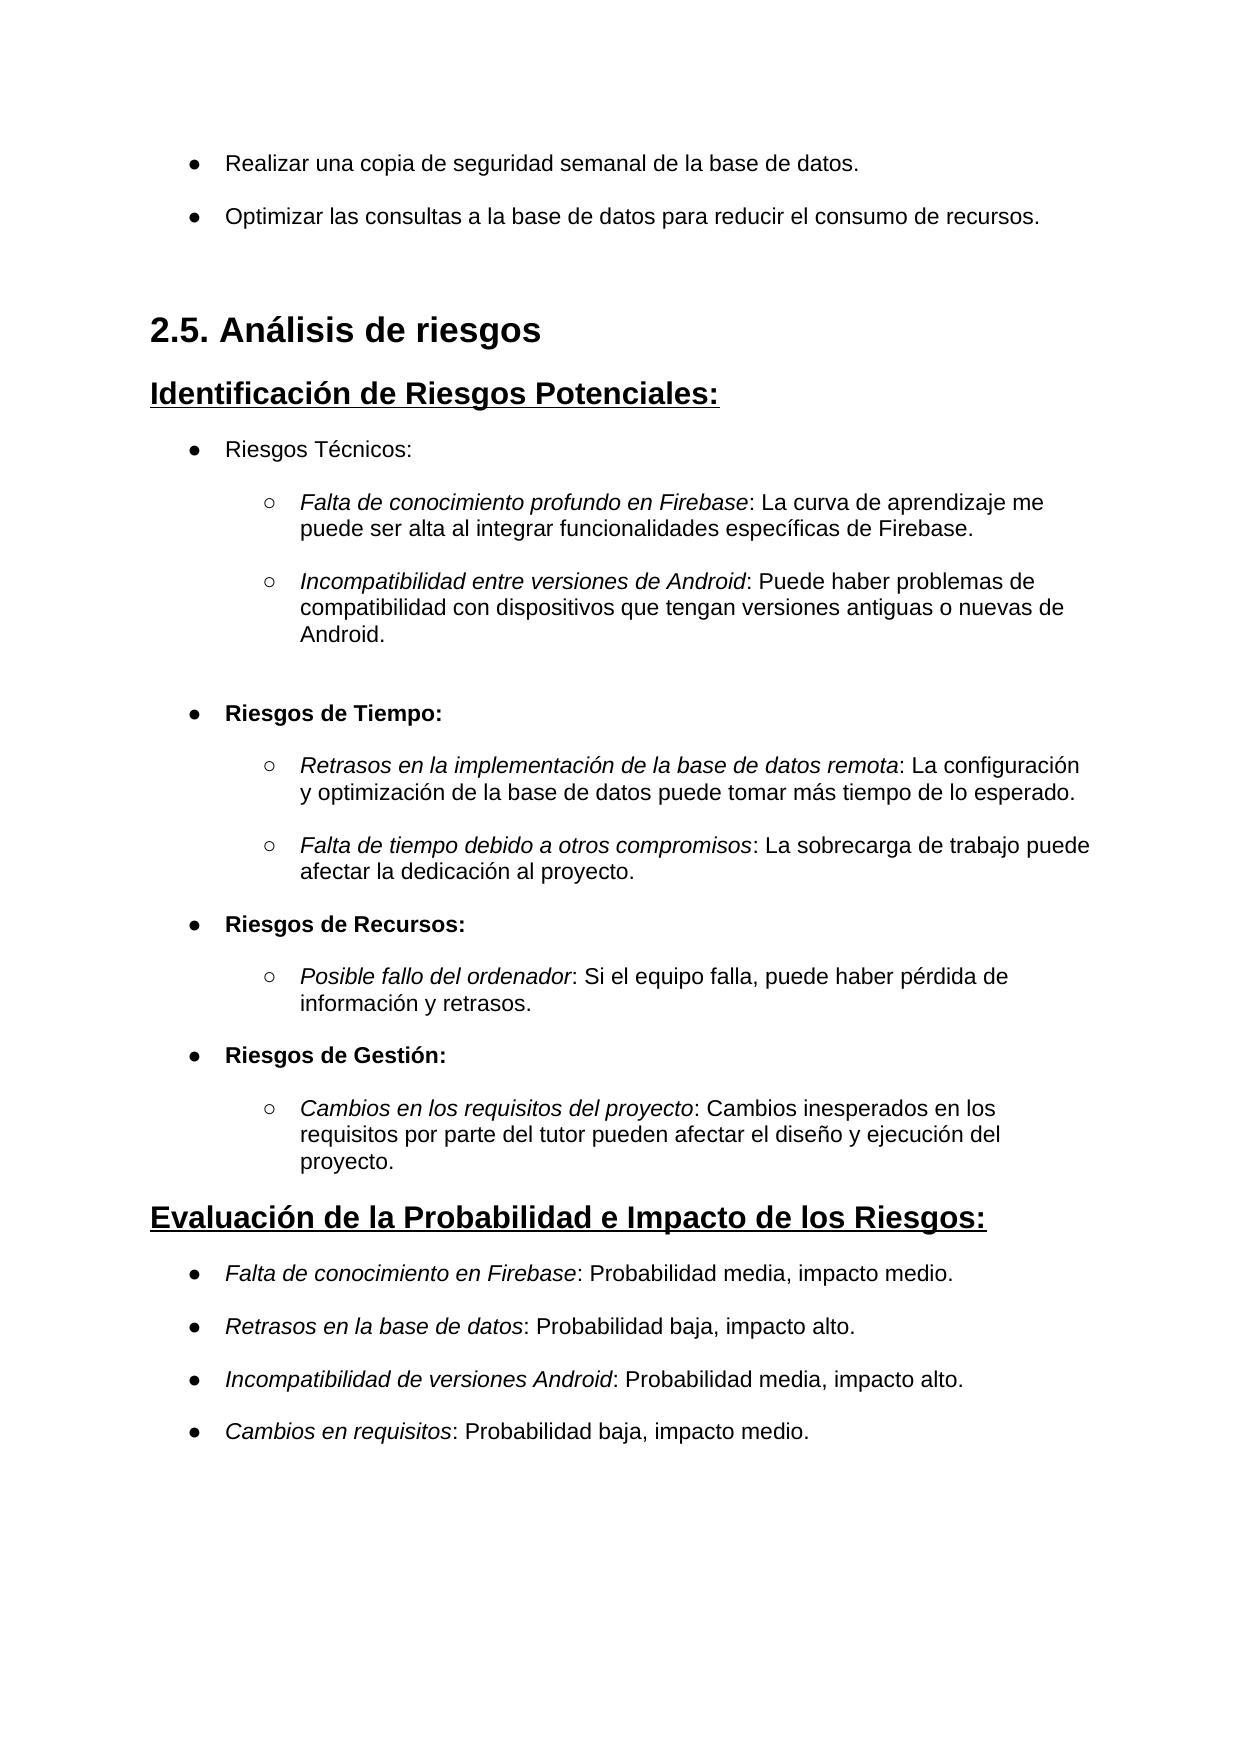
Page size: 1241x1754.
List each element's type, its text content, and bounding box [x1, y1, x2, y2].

text Evaluación de la Probabilidad e Impacto de los Riesgos: [150, 1199, 1090, 1235]
list Retrasos en la base de datos: Probabilidad baja, impacto alto. [187, 1313, 1090, 1366]
subtitle 2.5. Análisis de riesgos [150, 309, 1090, 350]
text Identificación de Riesgos Potenciales: [150, 375, 1090, 411]
list Cambios en requisitos: Probabilidad baja, impacto medio. [187, 1418, 1090, 1471]
list Riesgos de Recursos: [187, 911, 1090, 963]
list Cambios en los requisitos del proyecto: Cambios inesperados en los requisitos por parte del tutor pueden afectar el diseño y ejecución del proyecto. [262, 1095, 1090, 1174]
list Riesgos de Tiempo: [187, 700, 1090, 752]
list Posible fallo del ordenador: Si el equipo falla, puede haber pérdida de información y retrasos. [262, 963, 1090, 1042]
list Falta de conocimiento en Firebase: Probabilidad media, impacto medio. [187, 1260, 1090, 1313]
list Falta de tiempo debido a otros compromisos: La sobrecarga de trabajo puede afectar la dedicación al proyecto. [262, 832, 1090, 911]
list Incompatibilidad entre versiones de Android: Puede haber problemas de compatibilidad con dispositivos que tengan versiones antiguas o nuevas de Android. [262, 568, 1090, 700]
list Incompatibilidad de versiones Android: Probabilidad media, impacto alto. [187, 1366, 1090, 1418]
list Riesgos de Gestión: [187, 1042, 1090, 1095]
list Falta de conocimiento profundo en Firebase: La curva de aprendizaje me puede ser alta al integrar funcionalidades específicas de Firebase. [262, 489, 1090, 568]
list Retrasos en la implementación de la base de datos remota: La configuración y optimización de la base de datos puede tomar más tiempo de lo esperado. [262, 752, 1090, 832]
list Optimizar las consultas a la base de datos para reducir el consumo de recursos. [187, 203, 1090, 229]
list Realizar una copia de seguridad semanal de la base de datos. [187, 150, 1090, 203]
list Riesgos Técnicos: [187, 436, 1090, 489]
